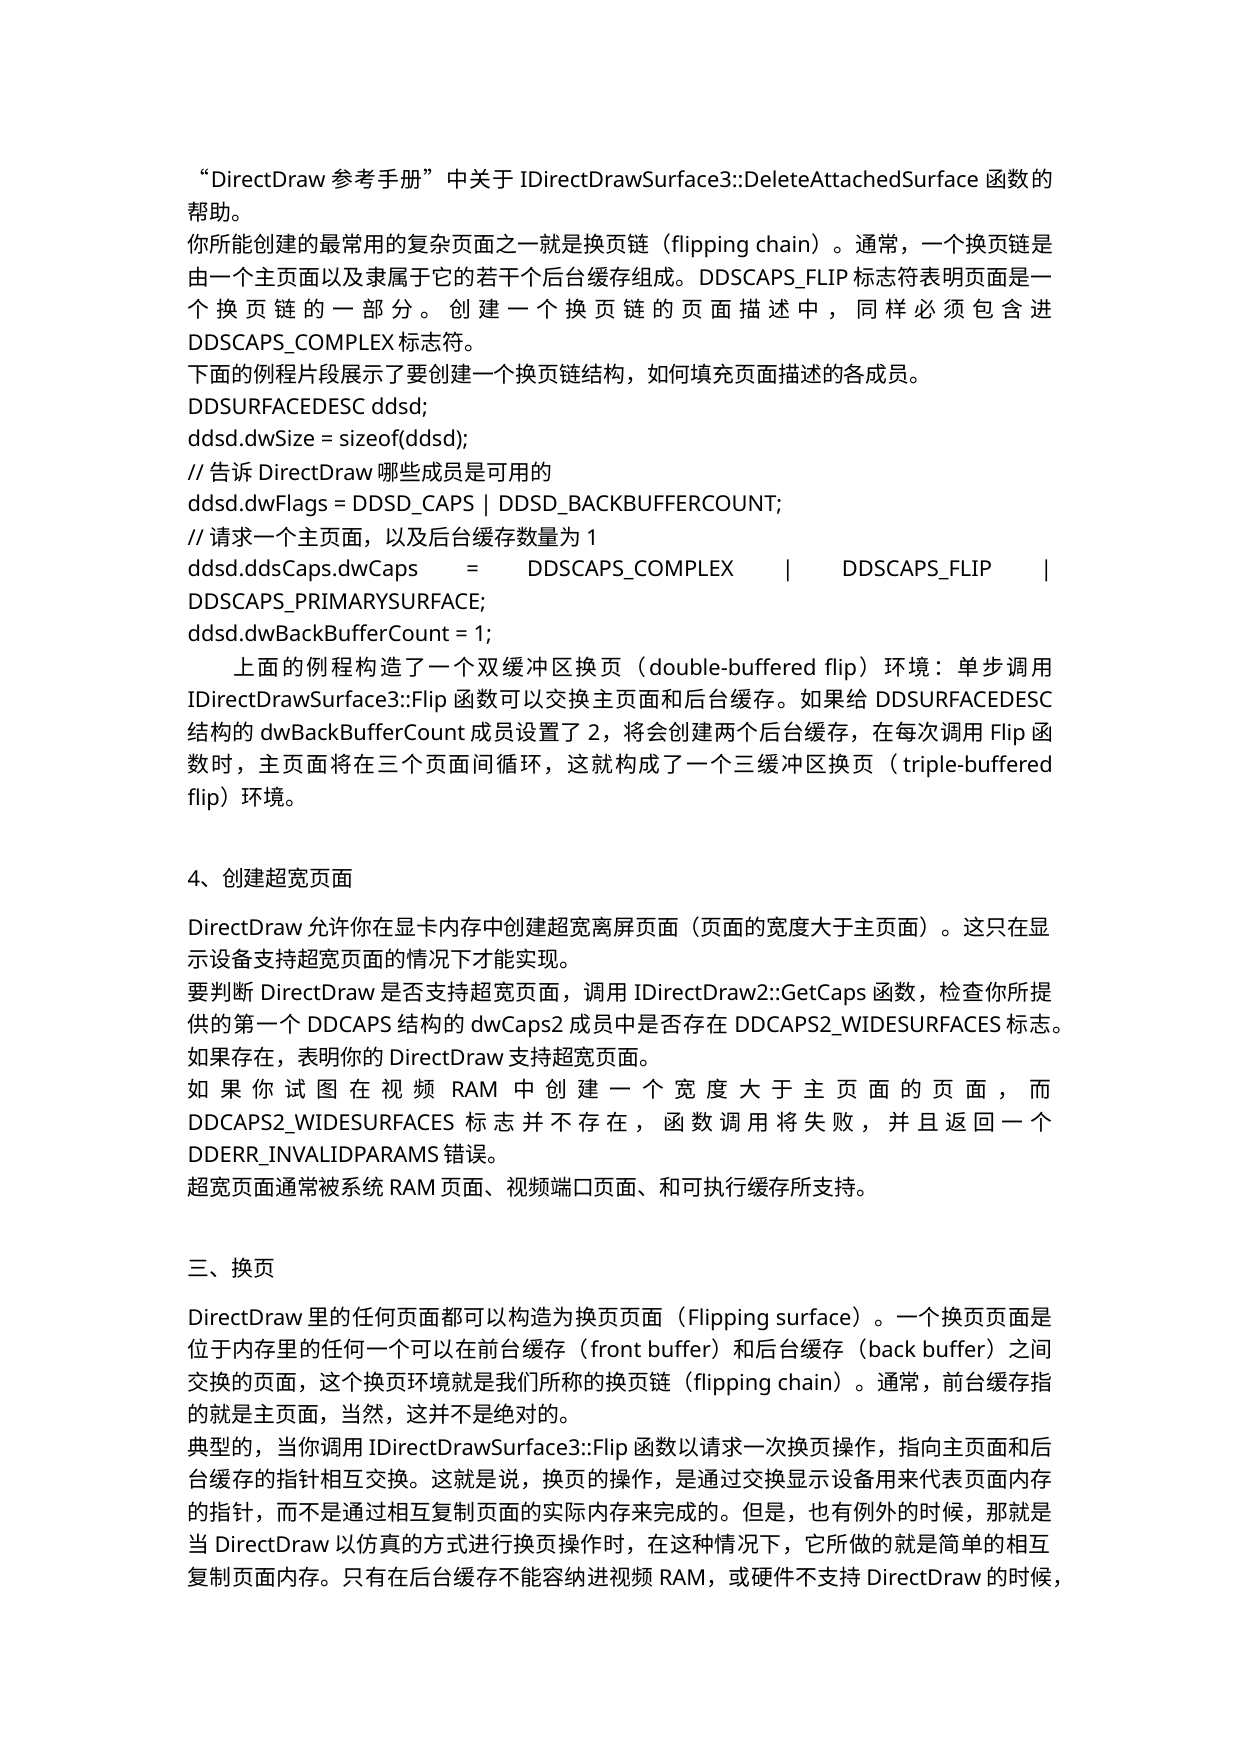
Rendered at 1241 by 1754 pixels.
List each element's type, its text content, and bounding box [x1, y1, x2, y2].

text 要判断DirectDraw是否支持超宽页面，调用IDirectDraw2::GetCaps函数，检查你所提供的第一个DDCAPS结构的dwCaps2成员中是否存在DDCAPS2_WIDESURFACES标志。如果存在，表明你的DirectDraw支持超宽页面。 [187, 974, 1053, 1072]
text DirectDraw允许你在显卡内存中创建超宽离屏页面（页面的宽度大于主页面）。这只在显示设备支持超宽页面的情况下才能实现。 [187, 909, 1053, 974]
text ddsd.dwSize = sizeof(ddsd); [187, 422, 1053, 454]
text DDSURFACEDESC ddsd; [187, 389, 1053, 422]
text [187, 1429, 1053, 1592]
text 超宽页面通常被系统RAM页面、视频端口页面、和可执行缓存所支持。 [187, 1169, 1053, 1202]
text ddsd.dwBackBufferCount = 1; [187, 617, 1053, 649]
text 你所能创建的最常用的复杂页面之一就是换页链（flipping chain）。通常，一个换页链是由一个主页面以及隶属于它的若干个后台缓存组成。DDSCAPS_FLIP标志符表明页面是一个换页链的一部分。创建一个换页链的页面描述中，同样必须包含进DDSCAPS_COMPLEX标志符。 [187, 227, 1053, 357]
text 三、换页 [187, 1251, 1053, 1283]
text 下面的例程片段展示了要创建一个换页链结构，如何填充页面描述的各成员。 [187, 357, 1053, 389]
text 如果你试图在视频RAM中创建一个宽度大于主页面的页面，而DDCAPS2_WIDESURFACES标志并不存在，函数调用将失败，并且返回一个DDERR_INVALIDPARAMS错误。 [187, 1072, 1053, 1169]
text 4、创建超宽页面 [187, 861, 1053, 893]
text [187, 162, 1053, 227]
text ddsd.dwFlags = DDSD_CAPS | DDSD_BACKBUFFERCOUNT; [187, 487, 1053, 519]
text DirectDraw里的任何页面都可以构造为换页页面（Flipping surface）。一个换页页面是位于内存里的任何一个可以在前台缓存（front buffer）和后台缓存（back buffer）之间交换的页面，这个换页环境就是我们所称的换页链（flipping chain）。通常，前台缓存指的就是主页面，当然，这并不是绝对的。 [187, 1299, 1053, 1429]
text // 请求一个主页面，以及后台缓存数量为1 [187, 519, 1053, 552]
text 上面的例程构造了一个双缓冲区换页（double-buffered flip）环境：单步调用IDirectDrawSurface3::Flip函数可以交换主页面和后台缓存。如果给DDSURFACEDESC 结构的dwBackBufferCount成员设置了2，将会创建两个后台缓存，在每次调用Flip函数时，主页面将在三个页面间循环，这就构成了一个三缓冲区换页（triple-buffered flip）环境。 [187, 649, 1053, 812]
text ddsd.ddsCaps.dwCaps = DDSCAPS_COMPLEX | DDSCAPS_FLIP | DDSCAPS_PRIMARYSURFACE; [187, 552, 1053, 617]
text // 告诉DirectDraw哪些成员是可用的 [187, 454, 1053, 487]
